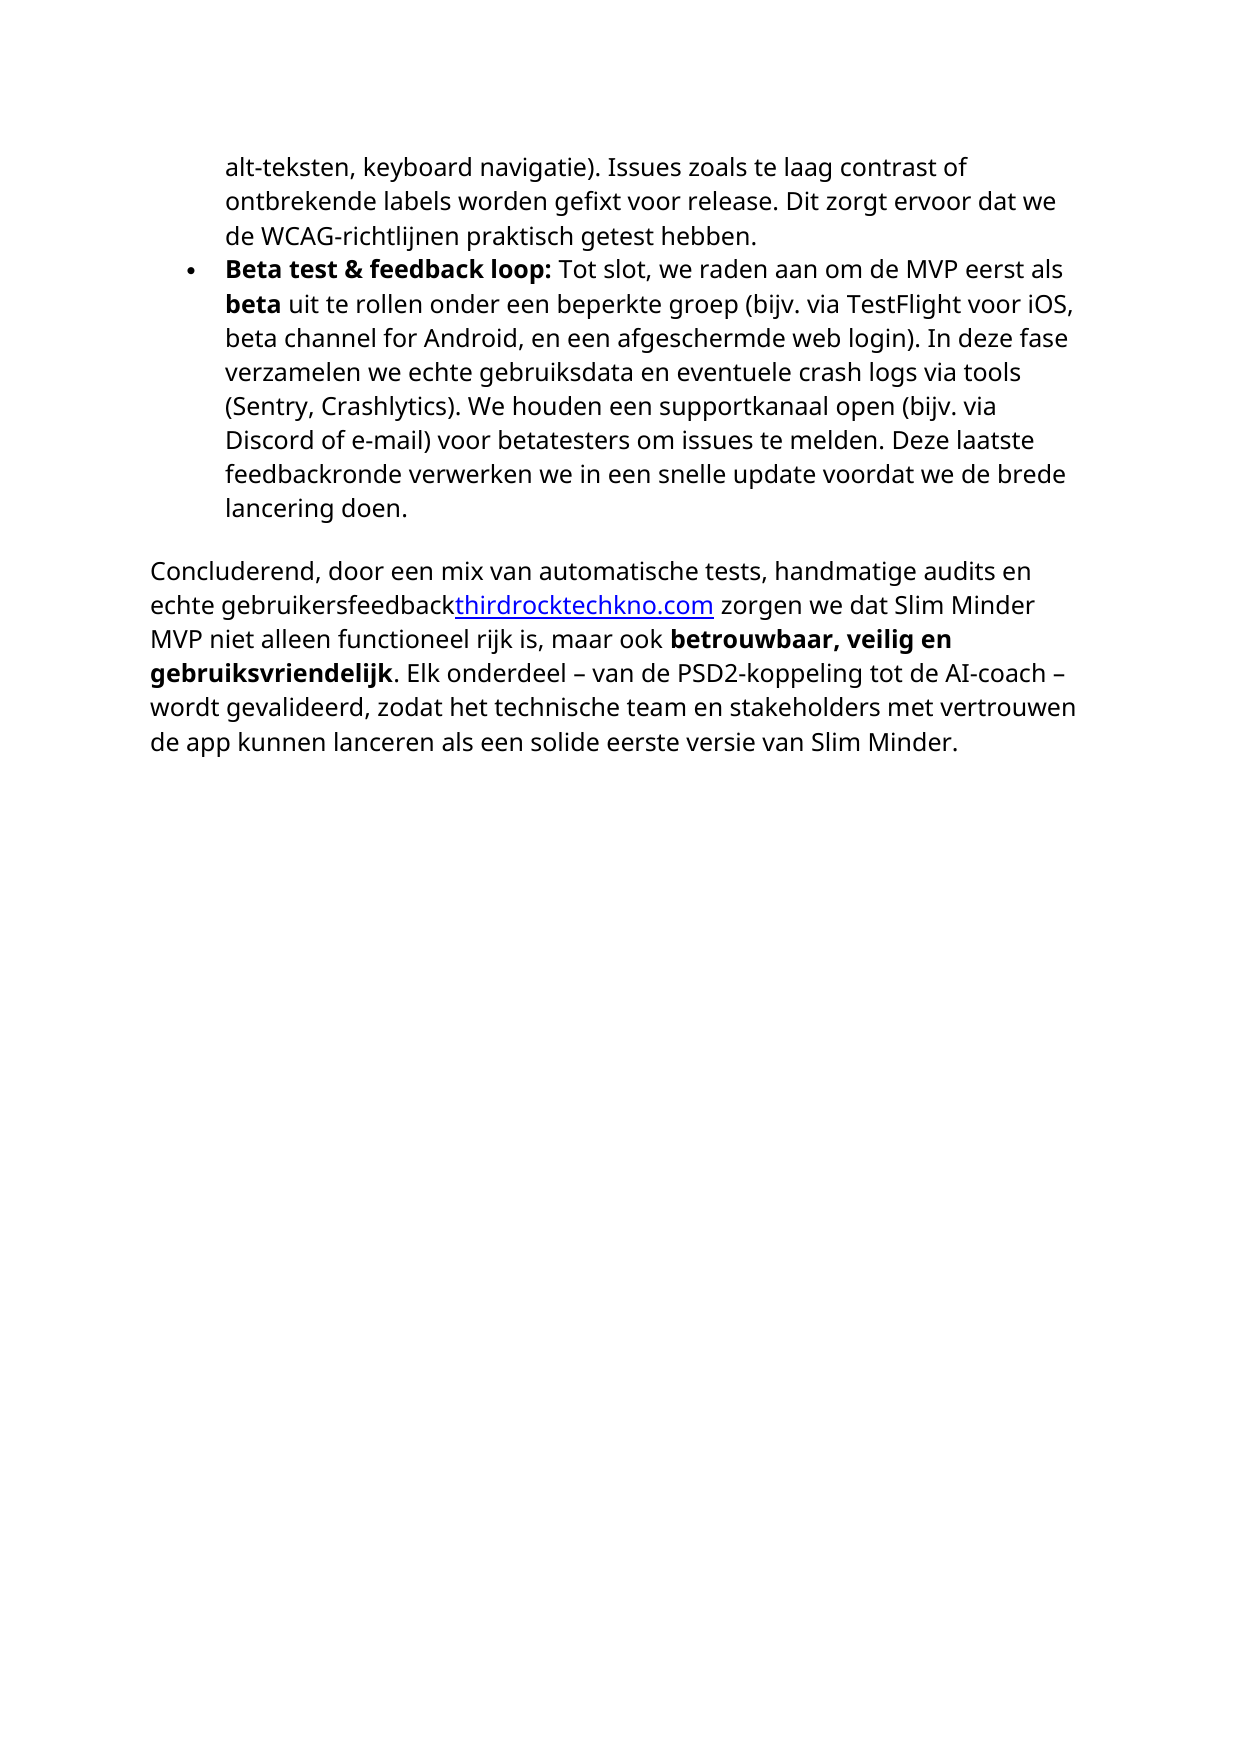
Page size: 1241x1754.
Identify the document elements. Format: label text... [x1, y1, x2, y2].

list Beta test & feedback loop: Tot slot, we raden aan om de MVP eerst als beta uit te rollen onder een beperkte groep (bijv. via TestFlight voor iOS, beta channel for Android, en een afgeschermde web login). In deze fase verzamelen we echte gebruiksdata en eventuele crash logs via tools (Sentry, Crashlytics). We houden een supportkanaal open (bijv. via Discord of e-mail) voor betatesters om issues te melden. Deze laatste feedbackronde verwerken we in een snelle update voordat we de brede lancering doen. [187, 252, 1090, 525]
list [187, 150, 1090, 252]
text Concluderend, door een mix van automatische tests, handmatige audits en echte gebruikersfeedbackthirdrocktechkno.com zorgen we dat Slim Minder MVP niet alleen functioneel rijk is, maar ook betrouwbaar, veilig en gebruiksvriendelijk. Elk onderdeel – van de PSD2-koppeling tot de AI-coach – wordt gevalideerd, zodat het technische team en stakeholders met vertrouwen de app kunnen lanceren als een solide eerste versie van Slim Minder. [150, 554, 1090, 758]
